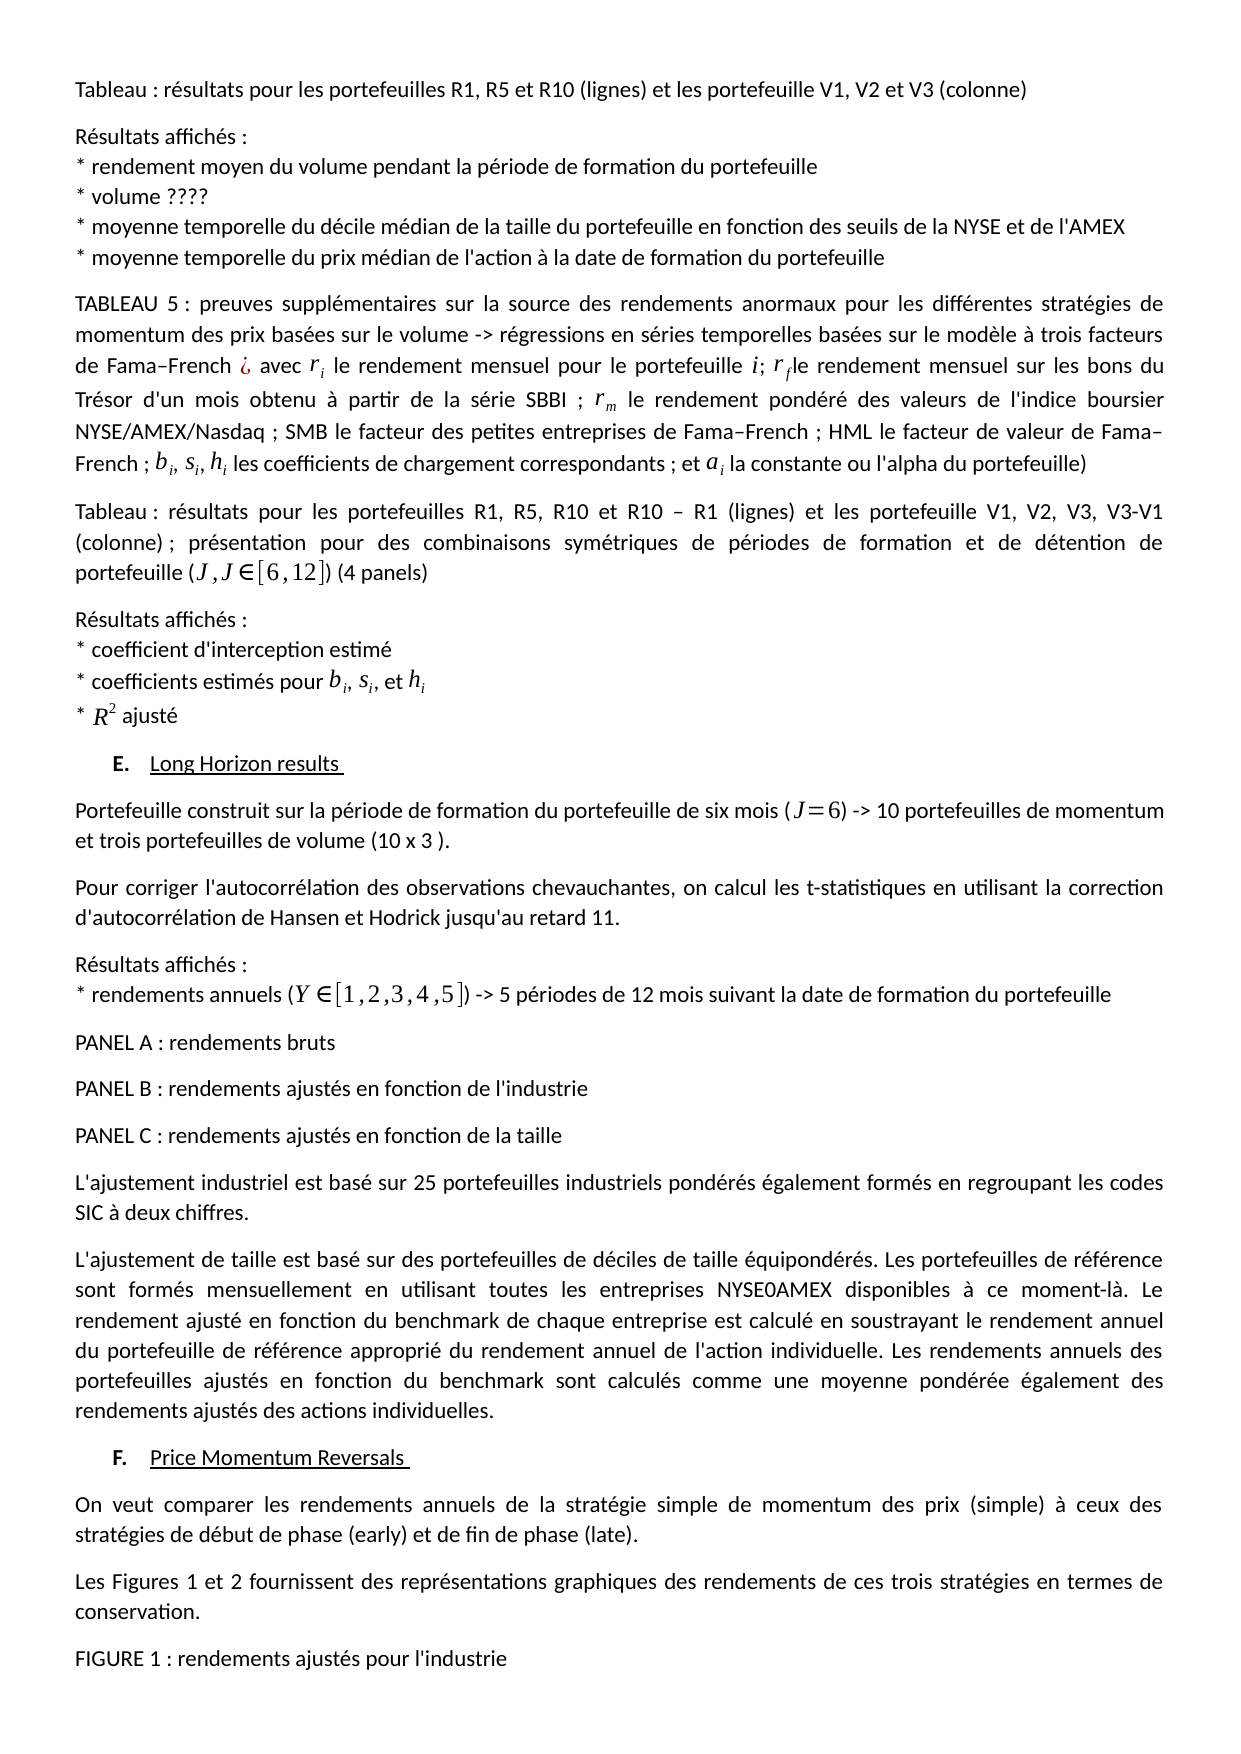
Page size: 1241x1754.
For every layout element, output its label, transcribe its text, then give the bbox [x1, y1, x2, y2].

text PANEL A : rendements bruts [75, 1028, 1165, 1056]
text * coefficients estimés pour , , et [75, 666, 1165, 697]
text PANEL C : rendements ajustés en fonction de la taille [75, 1121, 1165, 1149]
text * coefficient d'interception estimé [75, 635, 1165, 663]
text * moyenne temporelle du décile médian de la taille du portefeuille en fonction des seuils de la NYSE et de l'AMEX [75, 212, 1165, 241]
text L'ajustement industriel est basé sur 25 portefeuilles industriels pondérés également formés en regroupant les codes SIC à deux chiffres. [75, 1168, 1165, 1227]
text Portefeuille construit sur la période de formation du portefeuille de six mois () -> 10 portefeuilles de momentum et trois portefeuilles de volume (10 x 3 ). [75, 796, 1165, 854]
text Résultats affichés : [75, 605, 1165, 633]
text Tableau : résultats pour les portefeuilles R1, R5, R10 et R10 – R1 (lignes) et les portefeuille V1, V2, V3, V3-V1 (colonne) ; présentation pour des combinaisons symétriques de périodes de formation et de détention de portefeuille () (4 panels) [75, 497, 1165, 586]
text * moyenne temporelle du prix médian de l'action à la date de formation du portefeuille [75, 243, 1165, 271]
text * rendements annuels () -> 5 périodes de 12 mois suivant la date de formation du portefeuille [75, 980, 1165, 1009]
text PANEL B : rendements ajustés en fonction de l'industrie [75, 1074, 1165, 1103]
list Long Horizon results [112, 749, 1165, 777]
text TABLEAU 5 : preuves supplémentaires sur la source des rendements anormaux pour les différentes stratégies de momentum des prix basées sur le volume -> régressions en séries temporelles basées sur le modèle à trois facteurs de Fama–French avec le rendement mensuel pour le portefeuille ; le rendement mensuel sur les bons du Trésor d'un mois obtenu à partir de la série SBBI ; le rendement pondéré des valeurs de l'indice boursier NYSE/AMEX/Nasdaq ; SMB le facteur des petites entreprises de Fama–French ; HML le facteur de valeur de Fama–French ; , , les coefficients de chargement correspondants ; et la constante ou l'alpha du portefeuille) [75, 289, 1165, 479]
text Résultats affichés : [75, 950, 1165, 978]
text * rendement moyen du volume pendant la période de formation du portefeuille [75, 152, 1165, 180]
list Price Momentum Reversals [112, 1443, 1165, 1471]
text L'ajustement de taille est basé sur des portefeuilles de déciles de taille équipondérés. Les portefeuilles de référence sont formés mensuellement en utilisant toutes les entreprises NYSE0AMEX disponibles à ce moment-là. Le rendement ajusté en fonction du benchmark de chaque entreprise est calculé en soustrayant le rendement annuel du portefeuille de référence approprié du rendement annuel de l'action individuelle. Les rendements annuels des portefeuilles ajustés en fonction du benchmark sont calculés comme une moyenne pondérée également des rendements ajustés des actions individuelles. [75, 1245, 1165, 1424]
text On veut comparer les rendements annuels de la stratégie simple de momentum des prix (simple) à ceux des stratégies de début de phase (early) et de fin de phase (late). [75, 1490, 1165, 1548]
text Tableau : résultats pour les portefeuilles R1, R5 et R10 (lignes) et les portefeuille V1, V2 et V3 (colonne) [75, 75, 1165, 103]
text Pour corriger l'autocorrélation des observations chevauchantes, on calcul les t-statistiques en utilisant la correction d'autocorrélation de Hansen et Hodrick jusqu'au retard 11. [75, 873, 1165, 931]
text FIGURE 1 : rendements ajustés pour l'industrie [75, 1644, 1165, 1672]
text * ajusté [75, 699, 1165, 730]
text Les Figures 1 et 2 fournissent des représentations graphiques des rendements de ces trois stratégies en termes de conservation. [75, 1567, 1165, 1626]
text * volume ???? [75, 182, 1165, 210]
text Résultats affichés : [75, 122, 1165, 150]
